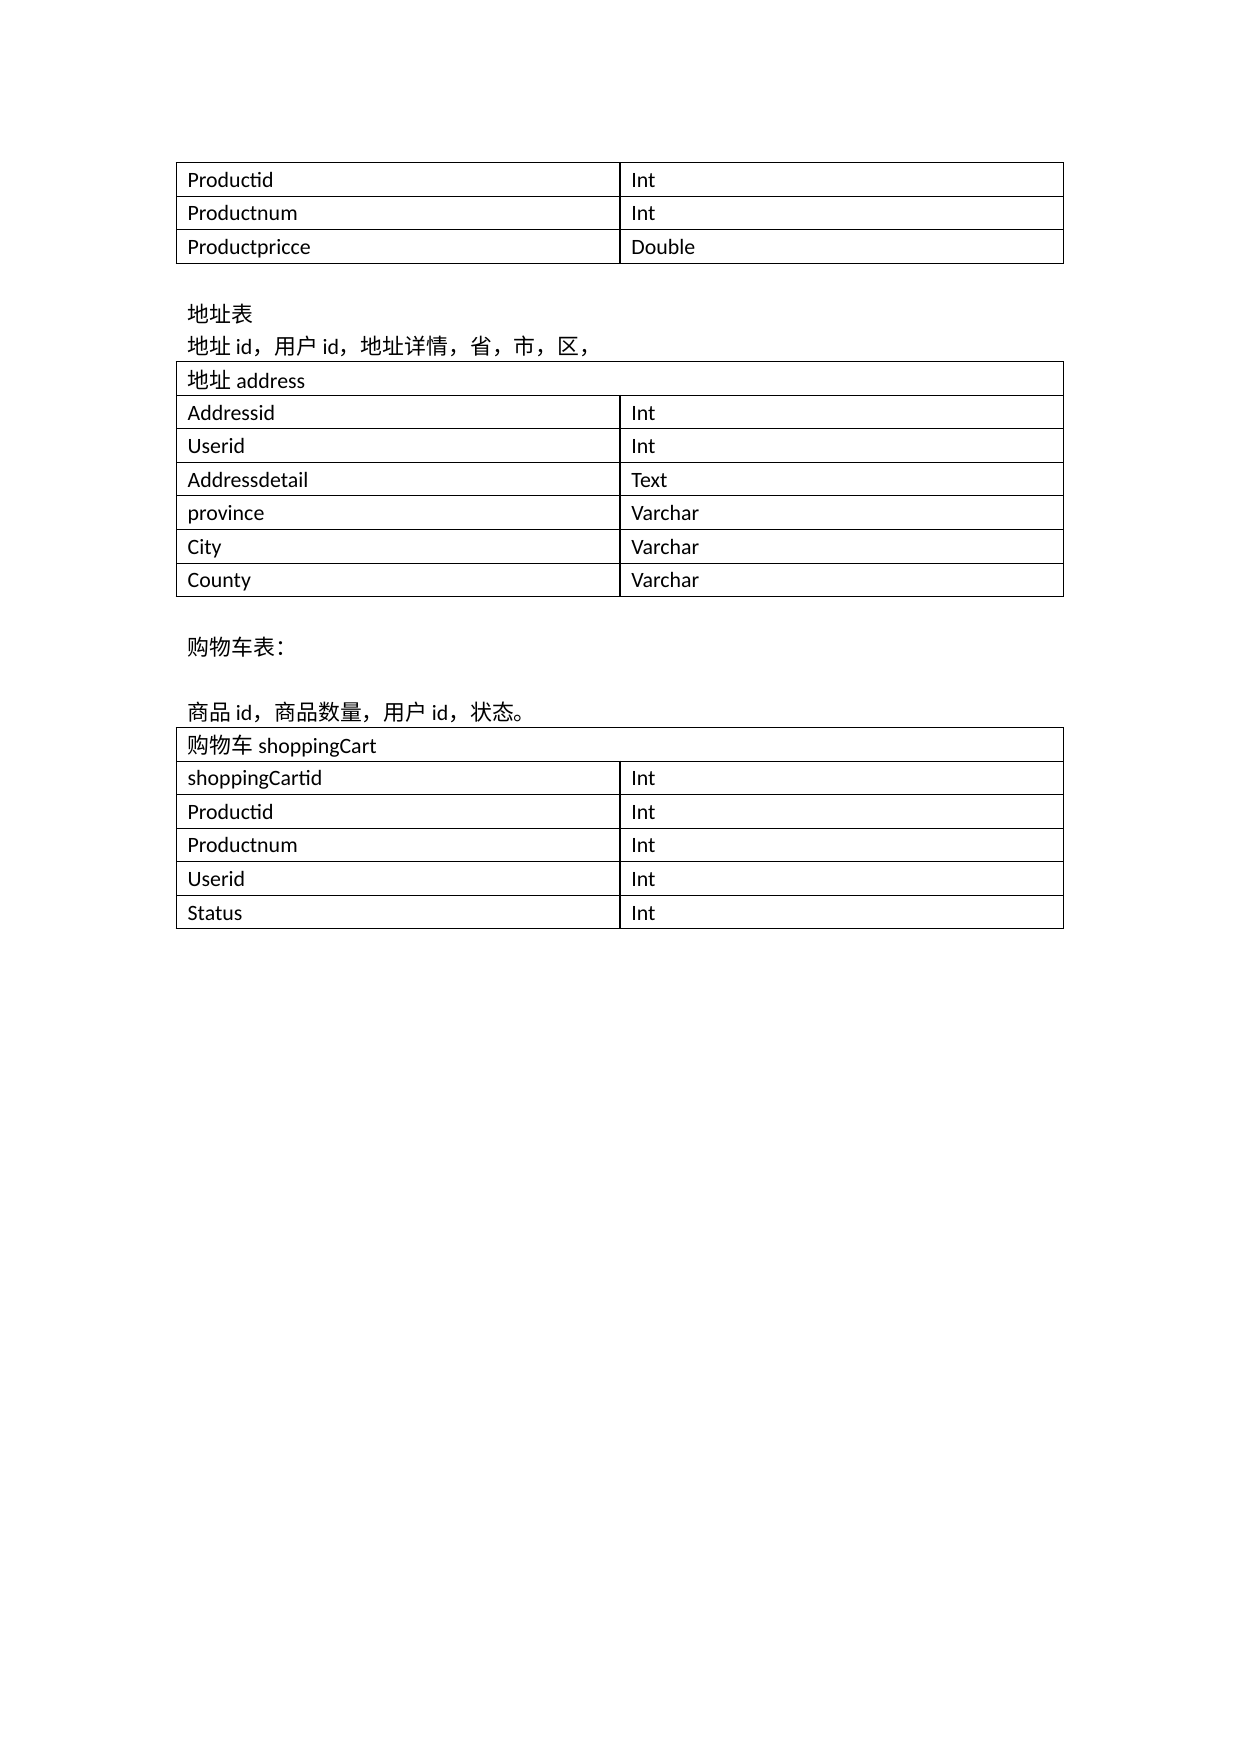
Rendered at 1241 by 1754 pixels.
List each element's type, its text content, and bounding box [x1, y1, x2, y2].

table_cell Int [621, 795, 1063, 828]
table_cell County [177, 564, 619, 596]
table_cell Int [621, 163, 1063, 196]
table_cell Userid [177, 862, 619, 895]
text 商品id，商品数量，用户id，状态。 [187, 694, 1053, 727]
text 地址id，用户id，地址详情，省，市，区， [187, 329, 1053, 361]
table_cell Double [621, 230, 1063, 263]
table_header 地址 address [177, 362, 1063, 395]
table_cell Varchar [621, 564, 1063, 596]
table_cell Userid [177, 429, 619, 462]
table_cell Addressdetail [177, 463, 619, 495]
table_cell Int [621, 762, 1063, 794]
table_cell Productid [177, 163, 619, 196]
table_cell Int [621, 197, 1063, 229]
text 购物车表： [187, 629, 1053, 662]
text 地址表 [187, 296, 1053, 329]
table_cell Text [621, 463, 1063, 495]
table_cell Productnum [177, 197, 619, 229]
table_cell Int [621, 396, 1063, 428]
table_cell Status [177, 896, 619, 928]
table_cell Int [621, 862, 1063, 895]
table_header 购物车 shoppingCart [177, 728, 1063, 761]
table_cell Productid [177, 795, 619, 828]
table_cell Addressid [177, 396, 619, 428]
table_cell shoppingCartid [177, 762, 619, 794]
table_cell province [177, 496, 619, 529]
table_cell Int [621, 896, 1063, 928]
table_cell Productnum [177, 829, 619, 861]
table_cell Int [621, 829, 1063, 861]
table_cell Varchar [621, 496, 1063, 529]
table_cell Int [621, 429, 1063, 462]
table_cell Productpricce [177, 230, 619, 263]
table_cell City [177, 530, 619, 562]
table_cell Varchar [621, 530, 1063, 562]
